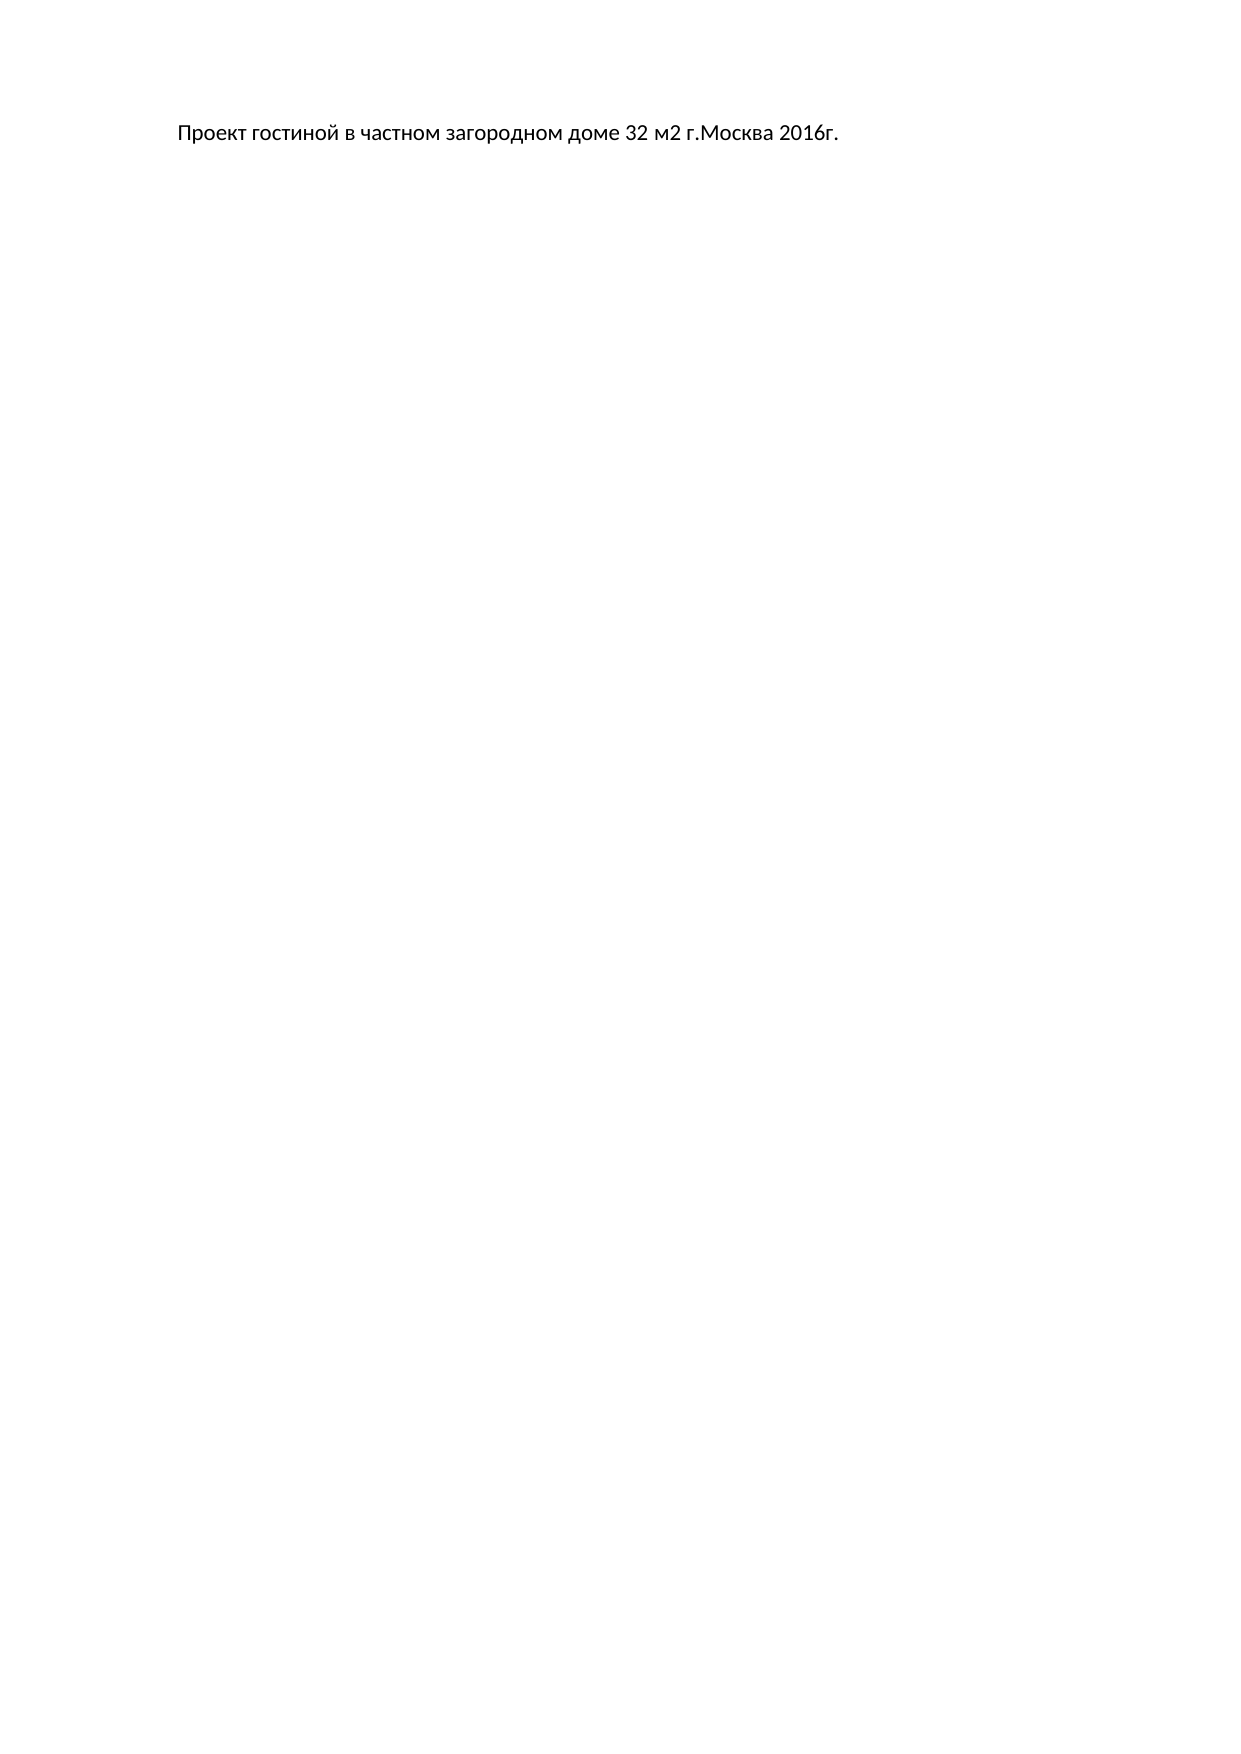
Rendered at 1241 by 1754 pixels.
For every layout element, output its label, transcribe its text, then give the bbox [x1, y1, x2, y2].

text Проект гостиной в частном загородном доме 32 м2 г.Москва 2016г. [177, 118, 1152, 146]
